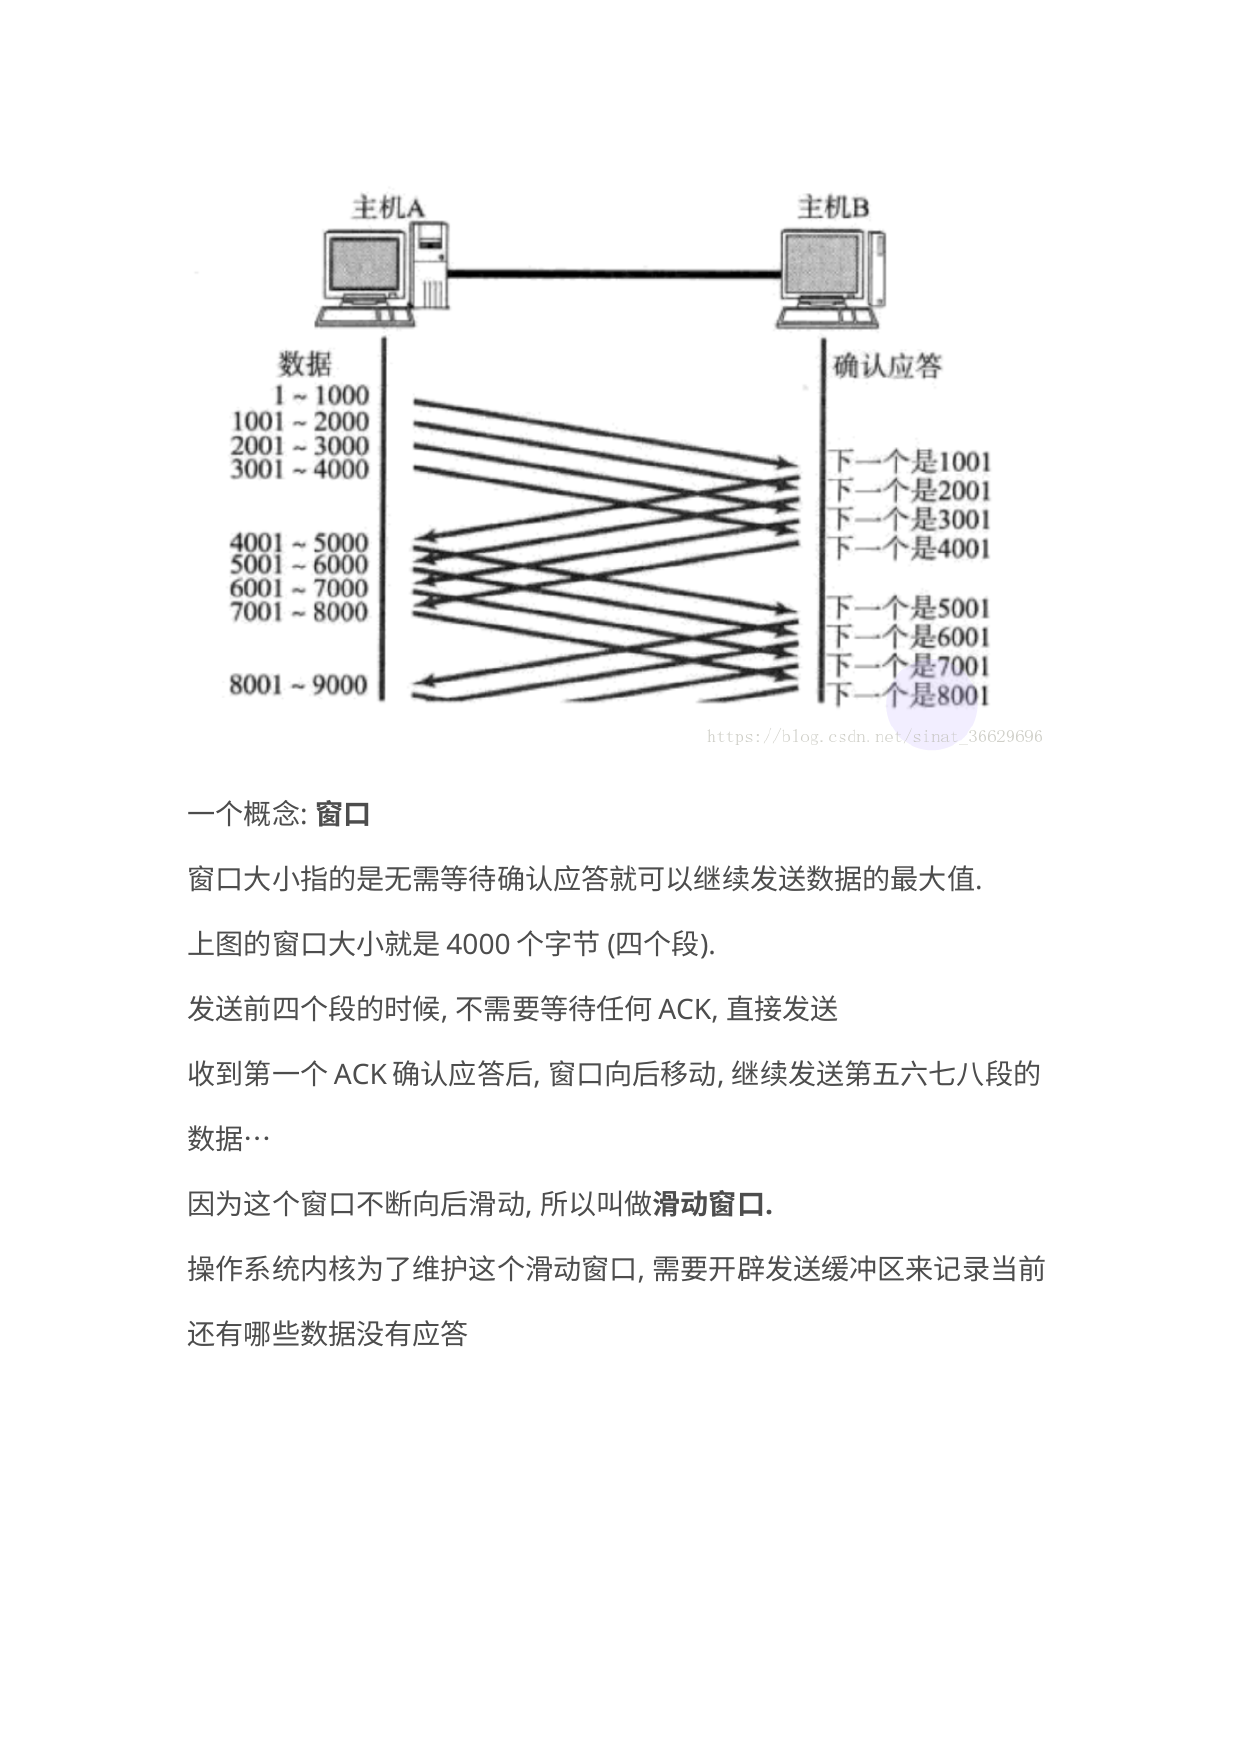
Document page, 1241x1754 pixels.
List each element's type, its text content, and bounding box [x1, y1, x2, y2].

text 刚才我们讨论了确认应答机制, 对每一个发送的数据段, 都要给一个ACK确认应答. 收到ACK后再发送下一个数据段. 这样做有一个比较大的缺点, 就是性能较差. 尤其是数据往返时间较长的时候. 那么我们可不可以一次发送多个数据段呢? 例如这样: 一个概念: 窗口 窗口大小指的是无需等待确认应答就可以继续发送数据的最大值. 上图的窗口大小就是4000个字节 (四个段). [187, 755, 1053, 974]
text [187, 1169, 1053, 1364]
text 发送前四个段的时候, 不需要等待任何ACK, 直接发送 收到第一个ACK确认应答后, 窗口向后移动, 继续发送第五六七八段的数据… [187, 974, 1053, 1169]
picture [187, 162, 1053, 755]
